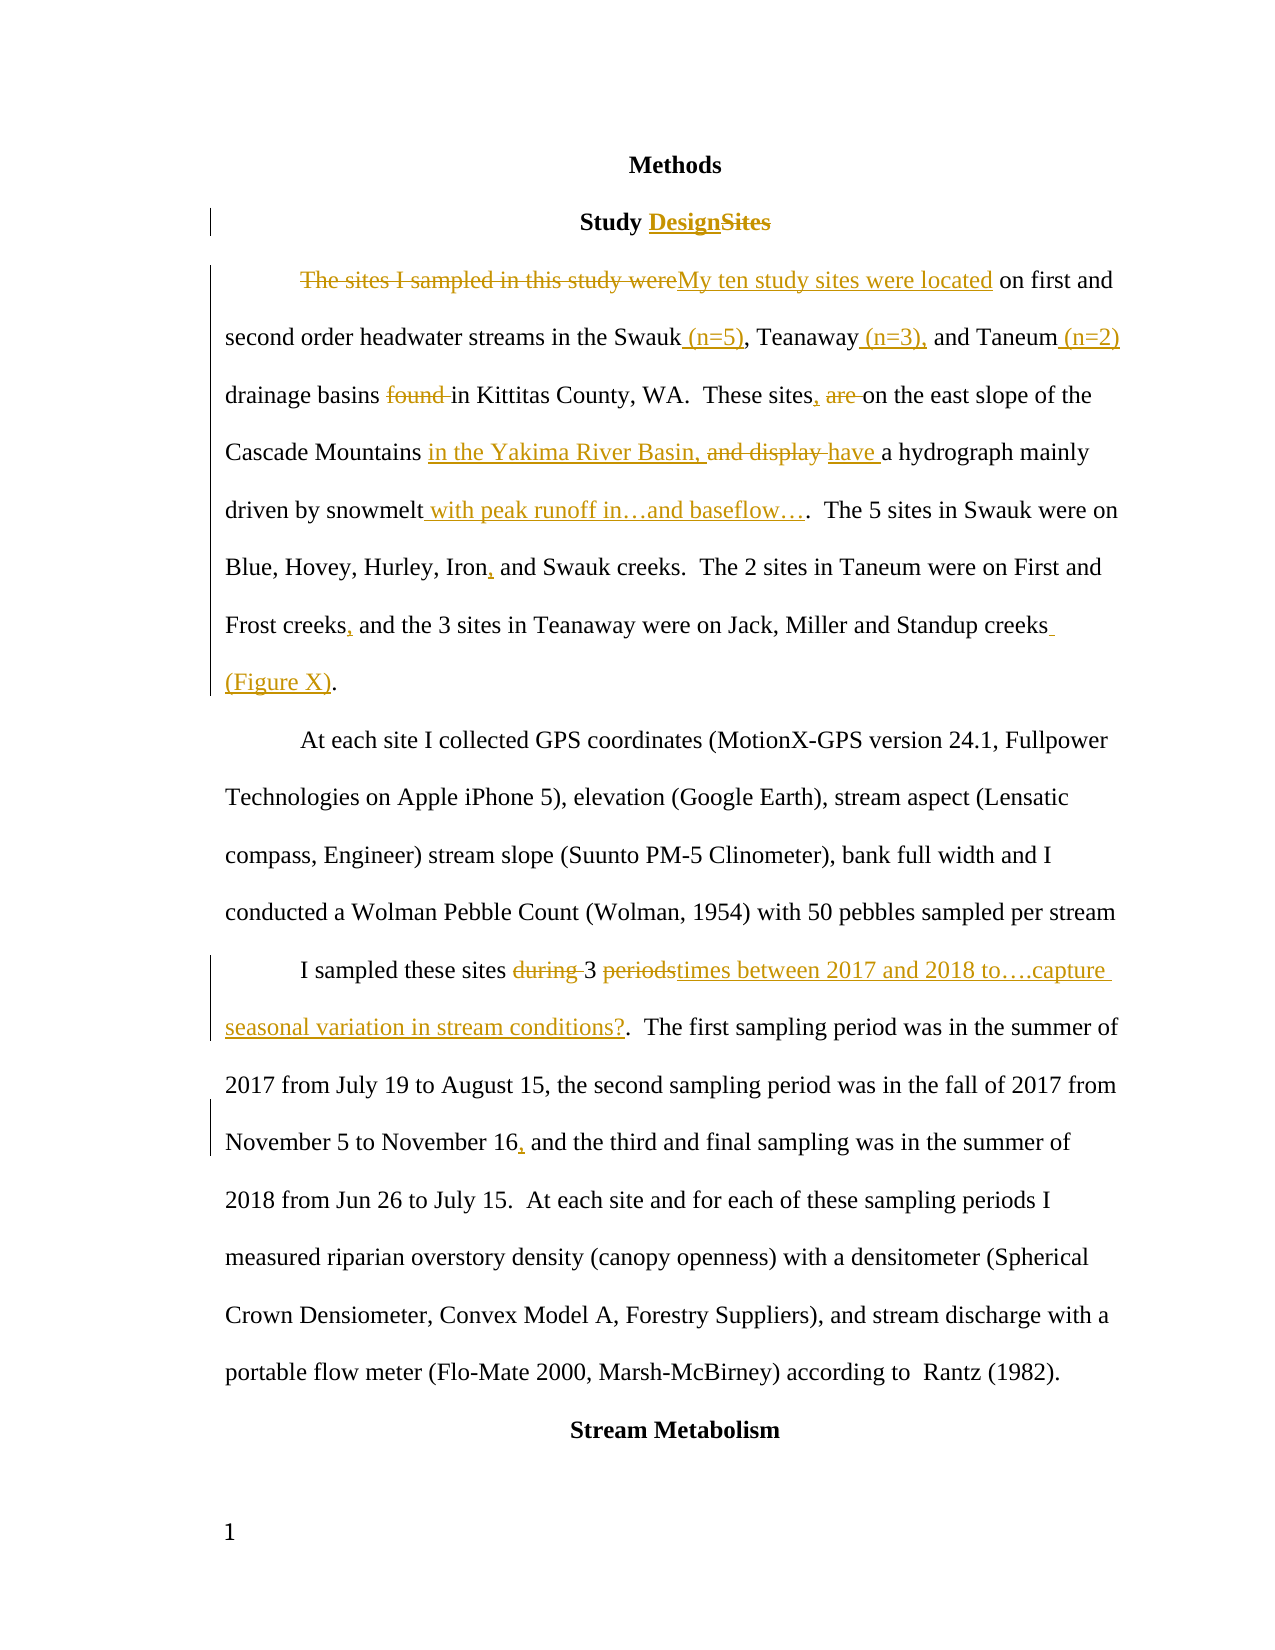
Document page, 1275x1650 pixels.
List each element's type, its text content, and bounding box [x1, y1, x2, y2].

text Study [225, 207, 1125, 236]
text Methods [225, 150, 1125, 179]
text At each site I collected GPS coordinates (MotionX-GPS version 24.1, Fullpower Technologies on Apple iPhone 5), elevation (Google Earth), stream aspect (Lensatic compass, Engineer) stream slope (Suunto PM-5 Clinometer), bank full width and I conducted a Wolman Pebble Count with 50 pebbles sampled per stream [225, 725, 1125, 926]
text Stream Metabolism [225, 1415, 1125, 1444]
text on first and second order headwater streams in the Swauk, Teanaway and Taneum drainage basins in Kittitas County, WA. These sites on the east slope of the Cascade Mountains a hydrograph mainly driven by snowmelt. The 5 sites in Swauk were on Blue, Hovey, Hurley, Iron and Swauk creeks. The 2 sites in Taneum were on First and Frost creeks and the 3 sites in Teanaway were on Jack, Miller and Standup creeks. [225, 265, 1125, 696]
text I sampled these sites 3 . The first sampling period was in the summer of 2017 from July 19 to August 15, the second sampling period was in the fall of 2017 from November 5 to November 16 and the third and final sampling was in the summer of 2018 from Jun 26 to July 15. At each site and for each of these sampling periods I measured riparian overstory density (canopy openness) with a densitometer (Spherical Crown Densiometer, Convex Model A, Forestry Suppliers), and stream discharge with a portable flow meter (Flo-Mate 2000, Marsh-McBirney) according to Rantz (1982). [225, 955, 1125, 1386]
